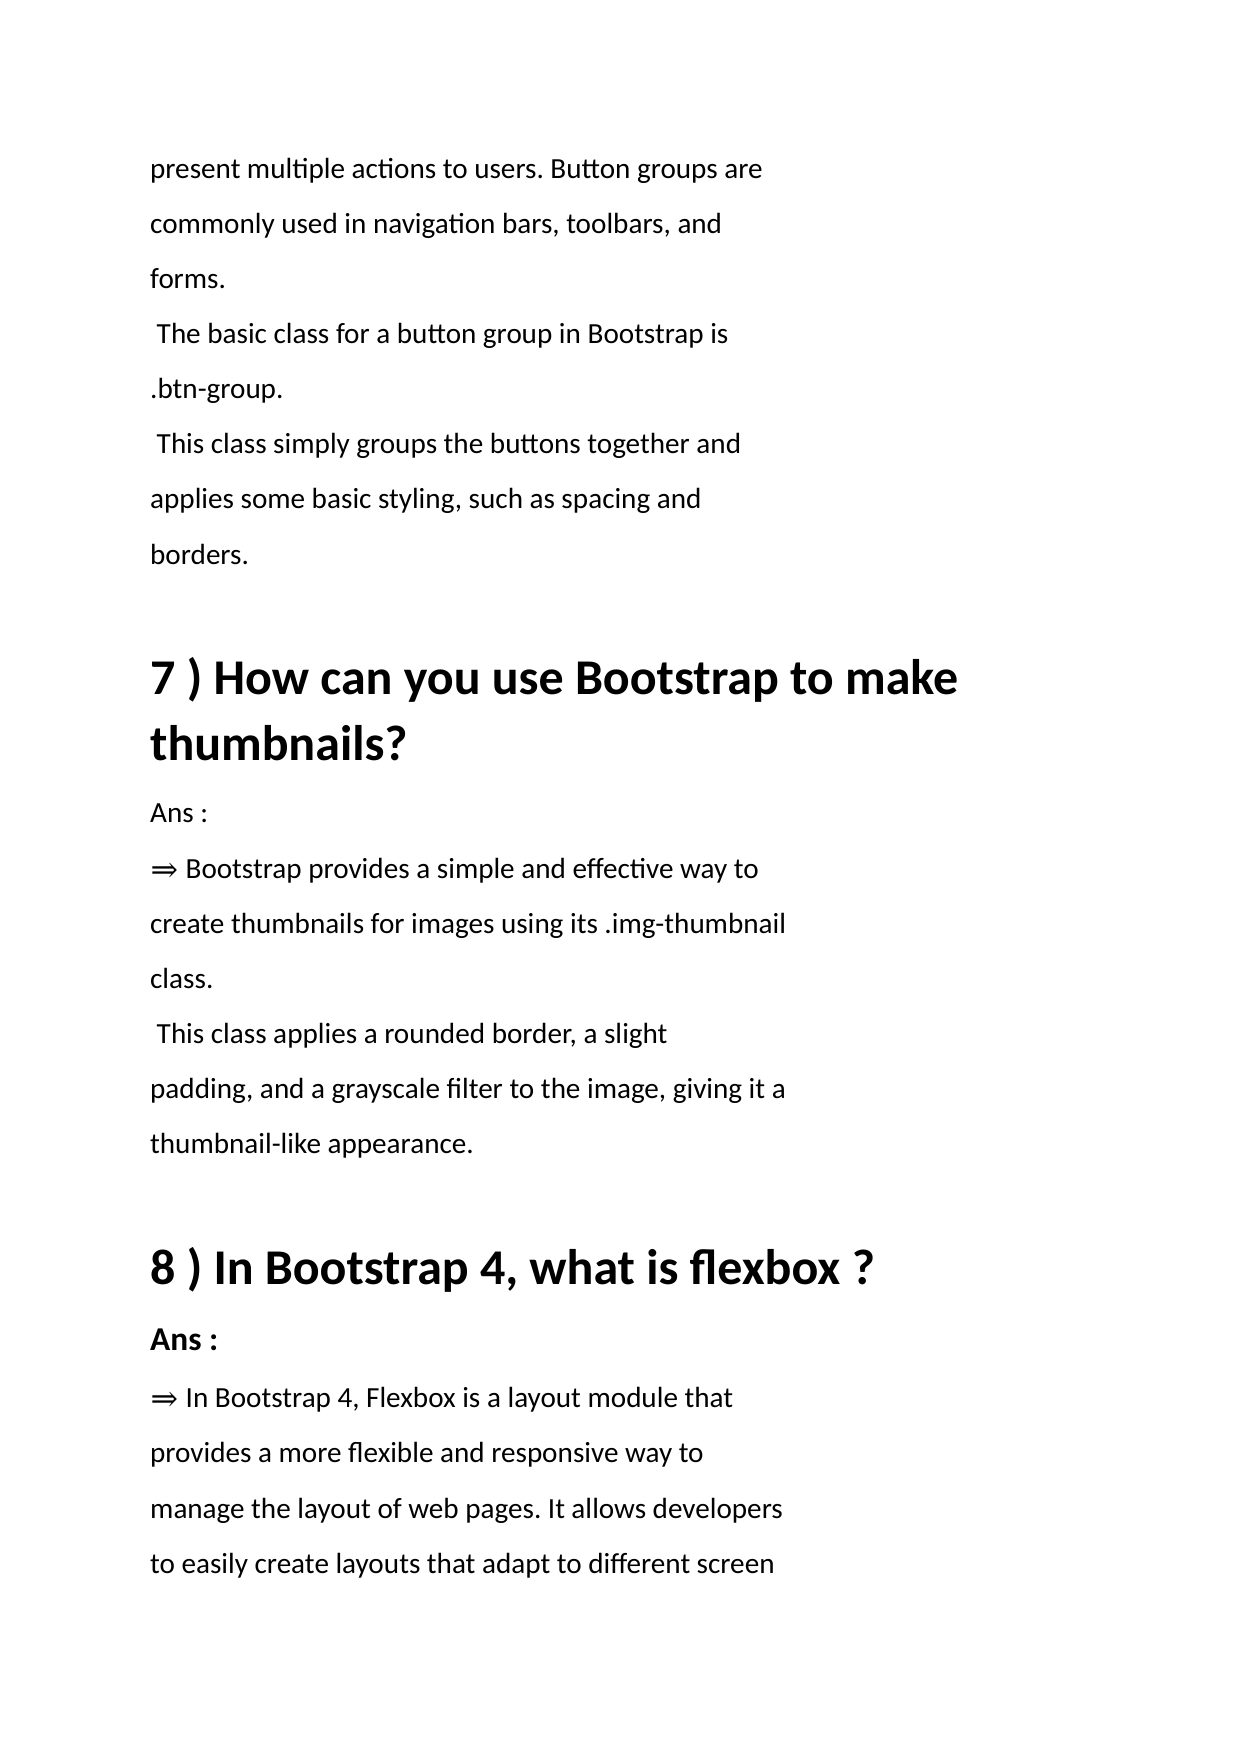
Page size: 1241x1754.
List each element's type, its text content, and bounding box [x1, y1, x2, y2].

text borders. [150, 536, 1090, 571]
text applies some basic styling, such as spacing and [150, 481, 1090, 516]
text thumbnail-like appearance. [150, 1126, 1090, 1161]
text ⇒ In Bootstrap 4, Flexbox is a layout module that [150, 1379, 1090, 1415]
text padding, and a grayscale filter to the image, giving it a [150, 1070, 1090, 1106]
text to easily create layouts that adapt to different screen [150, 1545, 1090, 1580]
text provides a more flexible and responsive way to [150, 1434, 1090, 1470]
text The basic class for a button group in Bootstrap is [150, 315, 1090, 351]
text class. [150, 960, 1090, 996]
text 8 ) In Bootstrap 4, what is flexbox ? [150, 1236, 1090, 1297]
text Ans : [150, 794, 1090, 830]
text create thumbnails for images using its .img-thumbnail [150, 905, 1090, 941]
text forms. [150, 260, 1090, 296]
text This class simply groups the buttons together and [150, 426, 1090, 461]
text .btn-group. [150, 370, 1090, 406]
text This class applies a rounded border, a slight [150, 1015, 1090, 1051]
text ⇒ Bootstrap provides a simple and effective way to [150, 849, 1090, 886]
text commonly used in navigation bars, toolbars, and [150, 205, 1090, 241]
text manage the layout of web pages. It allows developers [150, 1490, 1090, 1525]
text Ans : [150, 1318, 1090, 1359]
text 7 ) How can you use Bootstrap to make thumbnails? [150, 646, 1090, 773]
text present multiple actions to users. Button groups are [150, 150, 1090, 186]
